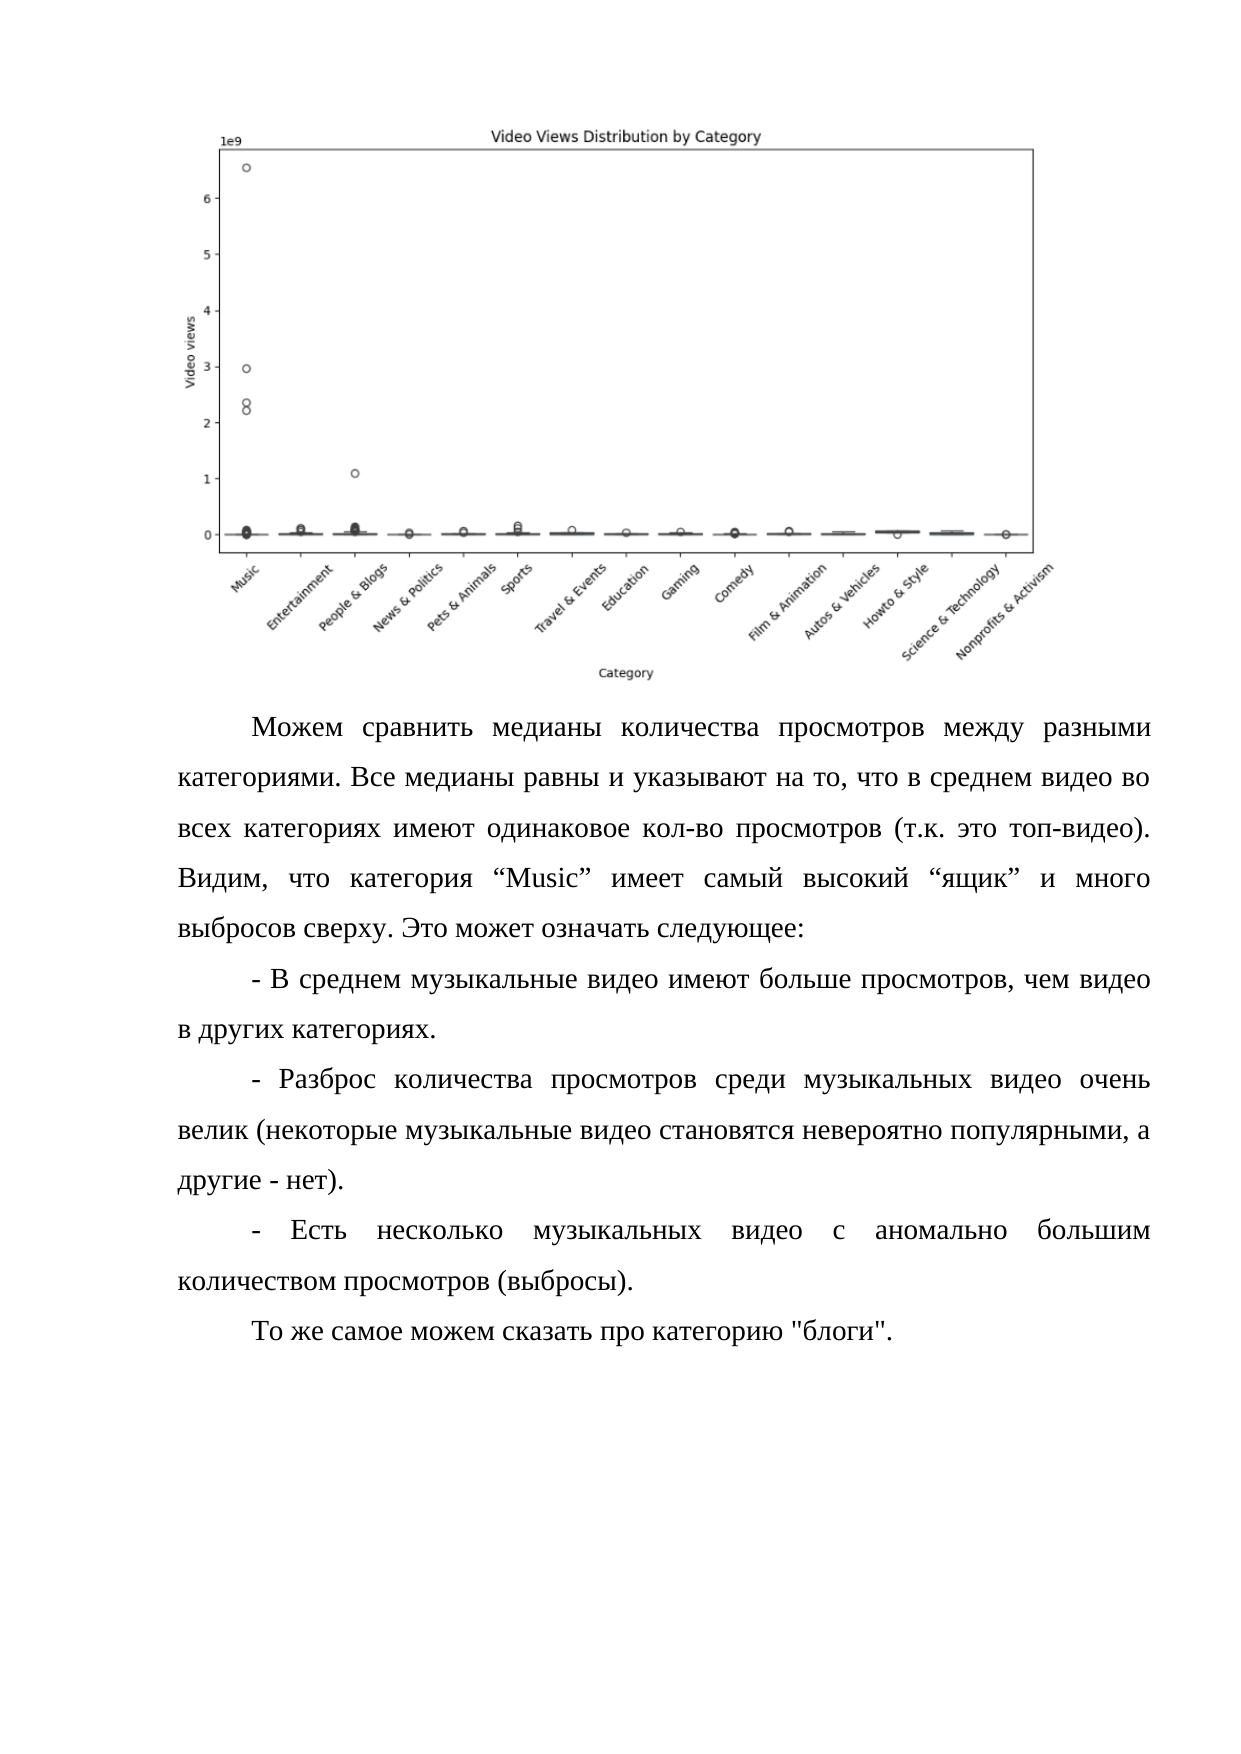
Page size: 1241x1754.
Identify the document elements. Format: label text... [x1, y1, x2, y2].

text То же самое можем сказать про категорию "блоги". [177, 1313, 1152, 1347]
picture [177, 118, 1083, 695]
text Можем сравнить медианы количества просмотров между разными категориями. Все медианы равны и указывают на то, что в среднем видео во всех категориях имеют одинаковое кол-во просмотров (т.к. это топ-видео). Видим, что категория “Music” имеет самый высокий “ящик” и много выбросов сверху. Это может означать следующее: [177, 709, 1152, 944]
text - Есть несколько музыкальных видео с аномально большим количеством просмотров (выбросы). [177, 1212, 1152, 1296]
text - В среднем музыкальные видео имеют больше просмотров, чем видео в других категориях. [177, 961, 1152, 1045]
text - Разброс количества просмотров среди музыкальных видео очень велик (некоторые музыкальные видео становятся невероятно популярными, а другие - нет). [177, 1061, 1152, 1196]
